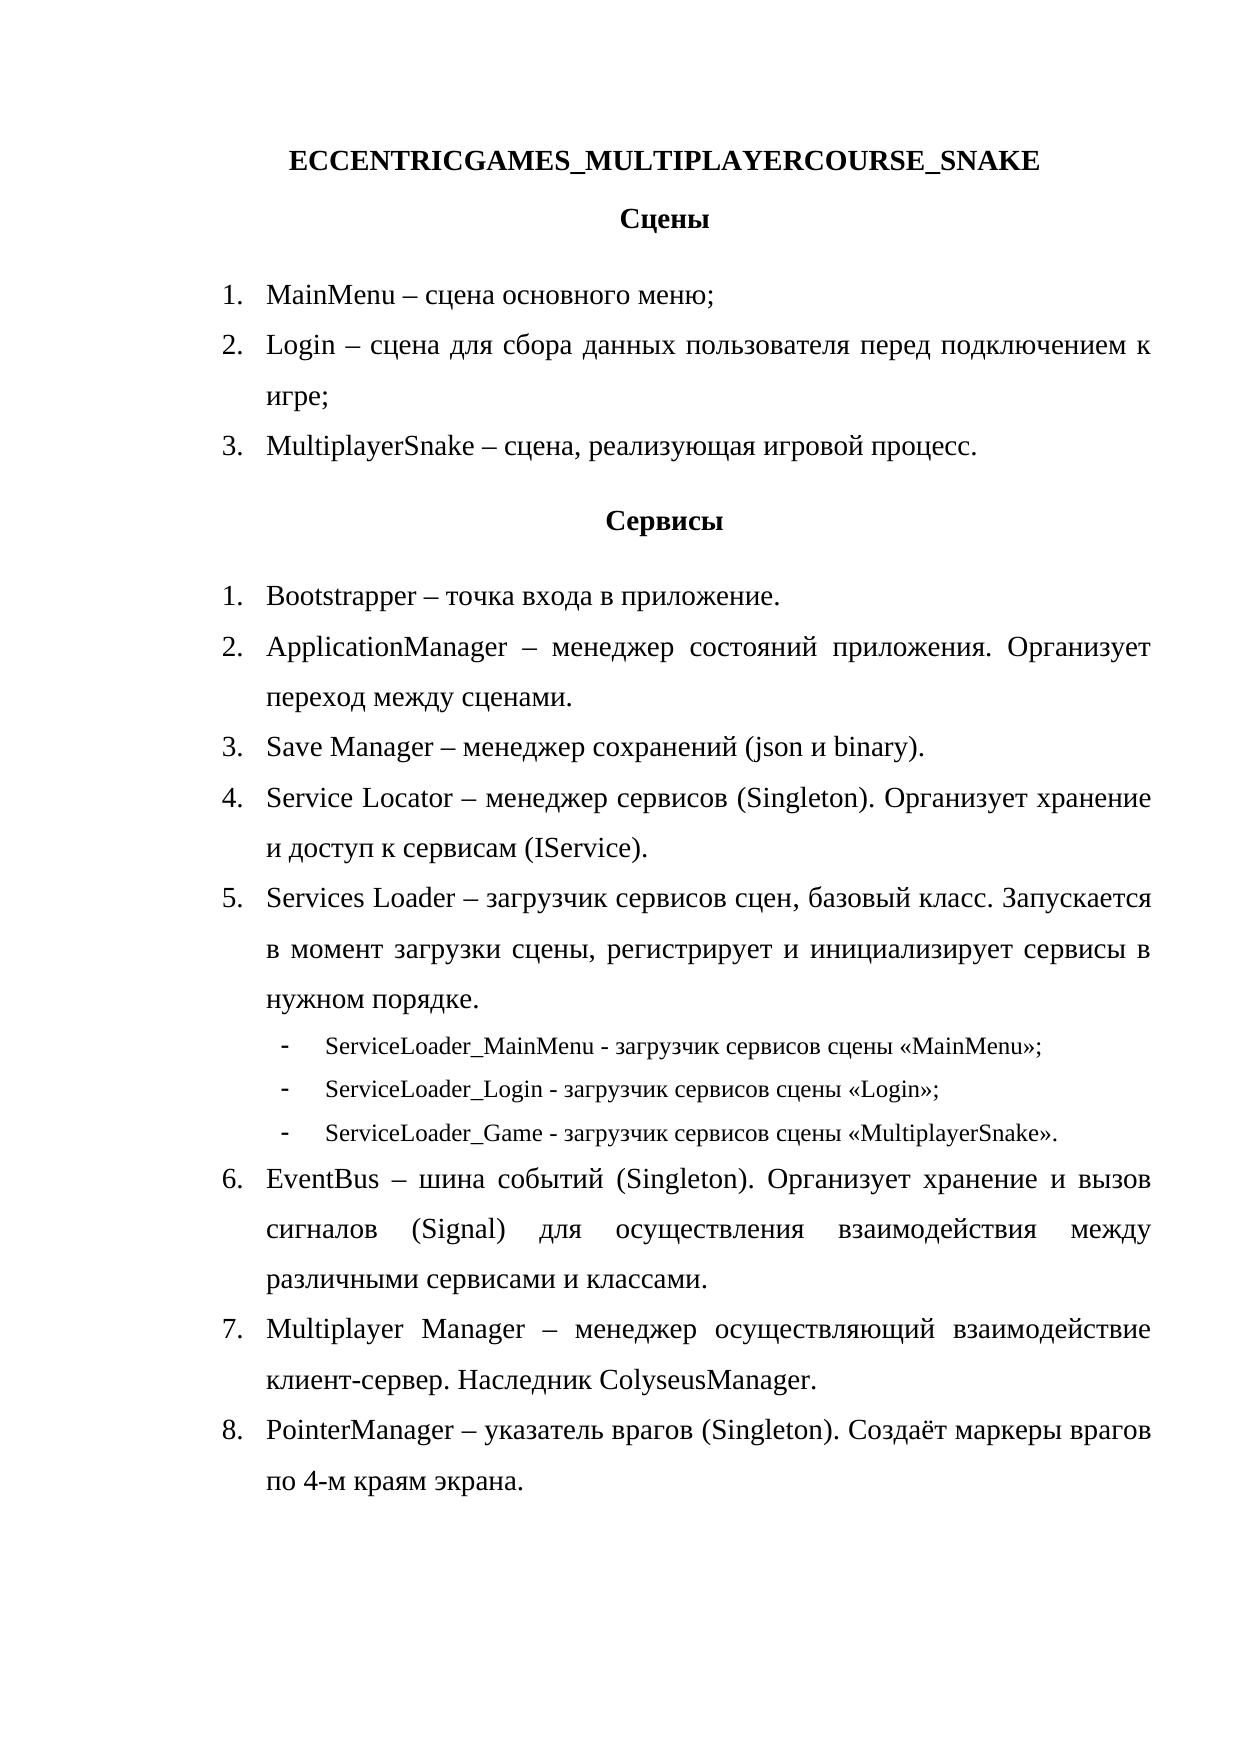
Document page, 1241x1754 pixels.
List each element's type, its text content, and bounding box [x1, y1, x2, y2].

subtitle Сцены [177, 202, 1152, 235]
list ServiceLoader_Login - загрузчик сервисов сцены «Login»; [281, 1074, 1152, 1103]
subtitle EccentricGames_MultiplayerCourse_Snake [177, 143, 1152, 177]
list Login – сцена для сбора данных пользователя перед подключением к игре; [222, 327, 1152, 411]
list PointerManager – указатель врагов (Singleton). Создаёт маркеры врагов по 4-м краям экрана. [222, 1412, 1152, 1496]
list EventBus – шина событий (Singleton). Организует хранение и вызов сигналов (Signal) для осуществления взаимодействия между различными сервисами и классами. [222, 1161, 1152, 1295]
list Bootstrapper – точка входа в приложение. [222, 578, 1152, 612]
list Multiplayer Manager – менеджер осуществляющий взаимодействие клиент-сервер. Наследник ColyseusManager. [222, 1312, 1152, 1396]
list Save Manager – менеджер сохранений (json и binary). [222, 729, 1152, 763]
list Services Loader – загрузчик сервисов сцен, базовый класс. Запускается в момент загрузки сцены, регистрирует и инициализирует сервисы в нужном порядке. [222, 880, 1152, 1014]
list ApplicationManager – менеджер состояний приложения. Организует переход между сценами. [222, 629, 1152, 713]
list Service Locator – менеджер сервисов (Singleton). Организует хранение и доступ к сервисам (IService). [222, 780, 1152, 864]
list MainMenu – сцена основного меню; [222, 277, 1152, 311]
list ServiceLoader_MainMenu - загрузчик сервисов сцены «MainMenu»; [281, 1031, 1152, 1060]
list ServiceLoader_Game - загрузчик сервисов сцены «MultiplayerSnake». [281, 1118, 1152, 1146]
subtitle Сервисы [177, 503, 1152, 537]
list MultiplayerSnake – сцена, реализующая игровой процесс. [222, 428, 1152, 461]
